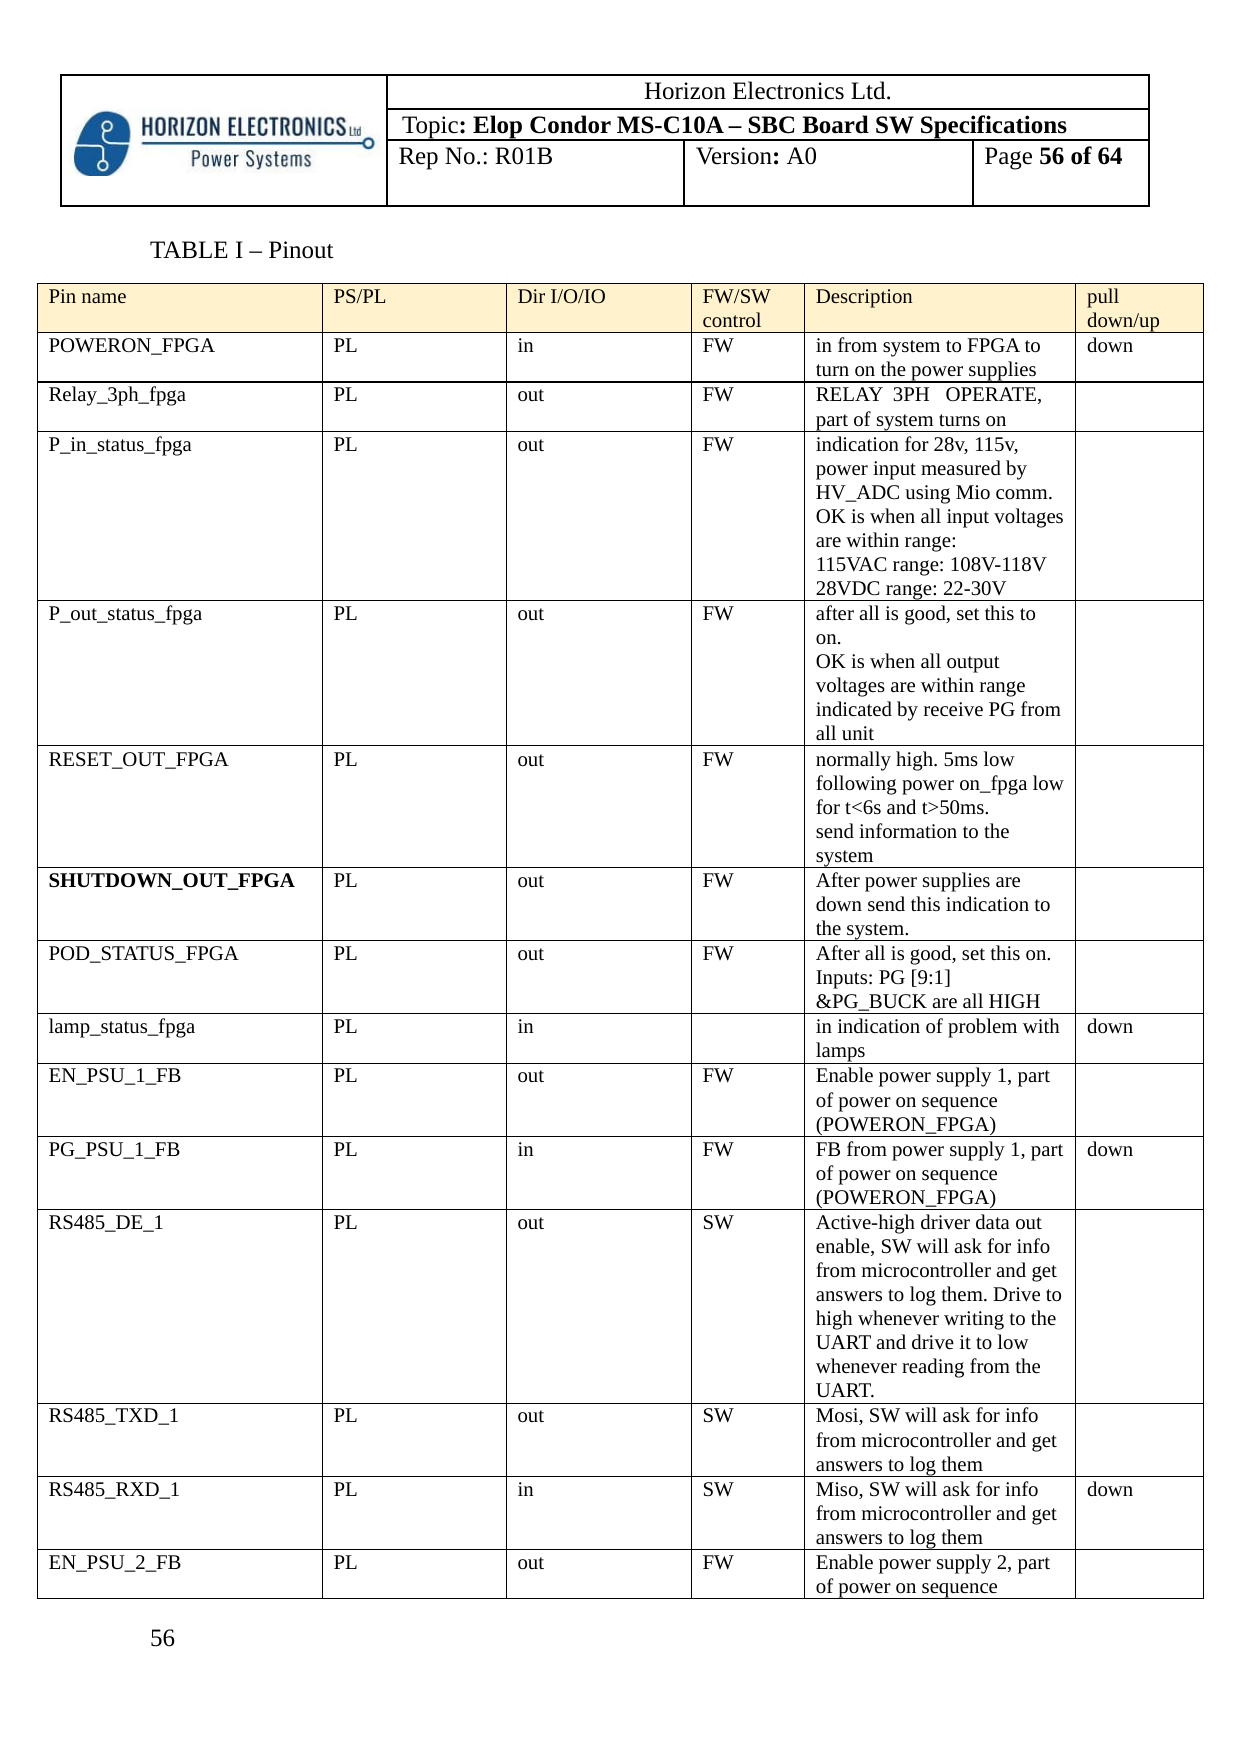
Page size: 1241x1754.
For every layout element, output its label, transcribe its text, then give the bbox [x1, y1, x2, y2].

table_cell RS485_RXD_1 [38, 1477, 322, 1549]
table_cell [1076, 746, 1203, 867]
table_cell out [507, 941, 691, 1013]
table_cell PL [323, 1064, 506, 1136]
table_cell PL [323, 1477, 506, 1549]
table_cell FW [692, 1064, 804, 1136]
text TABLE I – Pinout [150, 235, 1090, 264]
table_cell PL [323, 333, 506, 381]
table_cell [692, 1014, 804, 1062]
table_cell in [507, 1137, 691, 1209]
table_cell in indication of problem with lamps [805, 1014, 1075, 1062]
table_cell SW [692, 1210, 804, 1402]
table_cell out [507, 432, 691, 600]
table_cell FW [692, 333, 804, 381]
table_cell out [507, 1550, 691, 1598]
table_header Description [805, 284, 1075, 332]
table_cell PL [323, 432, 506, 600]
table_cell SW [692, 1404, 804, 1476]
table_cell FW [692, 746, 804, 867]
table_cell PL [323, 746, 506, 867]
table_cell RS485_TXD_1 [38, 1404, 322, 1476]
table_cell out [507, 868, 691, 940]
table_cell PL [323, 1210, 506, 1402]
table_cell Relay_3ph_fpga [38, 383, 322, 431]
table_cell SW [692, 1477, 804, 1549]
table_cell EN_PSU_1_FB [38, 1064, 322, 1136]
table_cell After all is good, set this on. Inputs: PG [9:1] &PG_BUCK are all HIGH [805, 941, 1075, 1013]
table_cell PL [323, 1014, 506, 1062]
table_cell Miso, SW will ask for info from microcontroller and get answers to log them [805, 1477, 1075, 1549]
table_cell FW [692, 1550, 804, 1598]
table_cell PL [323, 383, 506, 431]
table_cell [1076, 383, 1203, 431]
table_cell down [1076, 1477, 1203, 1549]
table_cell [1076, 1064, 1203, 1136]
table_cell [1076, 432, 1203, 600]
table_cell out [507, 746, 691, 867]
table_cell out [507, 601, 691, 745]
table_cell FW [692, 1137, 804, 1209]
table_header Dir I/O/IO [507, 284, 691, 332]
table_cell POD_STATUS_FPGA [38, 941, 322, 1013]
table_cell P_in_status_fpga [38, 432, 322, 600]
table_cell in [507, 1477, 691, 1549]
table_cell PL [323, 1137, 506, 1209]
table_cell Enable power supply 2, part of power on sequence (POWERON_FPGA) [805, 1550, 1075, 1598]
table_cell PL [323, 1550, 506, 1598]
table_cell down [1076, 1137, 1203, 1209]
table_cell down [1076, 1014, 1203, 1062]
table_cell RELAY 3PH OPERATE, part of system turns on [805, 383, 1075, 431]
table_cell Enable power supply 1, part of power on sequence (POWERON_FPGA) [805, 1064, 1075, 1136]
table_cell RESET_OUT_FPGA [38, 746, 322, 867]
table_cell FW [692, 941, 804, 1013]
table_cell out [507, 383, 691, 431]
table_cell [1076, 601, 1203, 745]
table_cell PL [323, 868, 506, 940]
table_cell FB from power supply 1, part of power on sequence (POWERON_FPGA) [805, 1137, 1075, 1209]
table_cell PL [323, 601, 506, 745]
table_cell [1076, 1210, 1203, 1402]
table_cell FW [692, 432, 804, 600]
picture [67, 106, 384, 176]
table_header FW/SW control [692, 284, 804, 332]
table_cell PL [323, 941, 506, 1013]
table_cell PL [323, 1404, 506, 1476]
table_cell FW [692, 601, 804, 745]
table_cell After power supplies are down send this indication to the system. [805, 868, 1075, 940]
table_header Pin name [38, 284, 322, 332]
table_cell EN_PSU_2_FB [38, 1550, 322, 1598]
table_cell POWERON_FPGA [38, 333, 322, 381]
table_cell in [507, 333, 691, 381]
table_cell after all is good, set this to on. OK is when all output voltages are within range indicated by receive PG from all unit [805, 601, 1075, 745]
table_header pull down/up [1076, 284, 1203, 332]
table_cell FW [692, 868, 804, 940]
table_cell [1076, 1550, 1203, 1598]
table_cell lamp_status_fpga [38, 1014, 322, 1062]
table_cell down [1076, 333, 1203, 381]
table_cell indication for 28v, 115v, power input measured by HV_ADC using Mio comm. OK is when all input voltages are within range: 115VAC range: 108V-118V 28VDC range: 22-30V [805, 432, 1075, 600]
table_cell SHUTDOWN_OUT_FPGA [38, 868, 322, 940]
table_cell normally high. 5ms low following power on_fpga low for t<6s and t>50ms. send information to the system [805, 746, 1075, 867]
table_header PS/PL [323, 284, 506, 332]
table_cell [1076, 1404, 1203, 1476]
table_cell out [507, 1064, 691, 1136]
table_cell PG_PSU_1_FB [38, 1137, 322, 1209]
table_cell out [507, 1404, 691, 1476]
table_cell [1076, 941, 1203, 1013]
table_cell P_out_status_fpga [38, 601, 322, 745]
table_cell in from system to FPGA to turn on the power supplies [805, 333, 1075, 381]
table_cell FW [692, 383, 804, 431]
table_cell RS485_DE_1 [38, 1210, 322, 1402]
table_cell in [507, 1014, 691, 1062]
table_cell Mosi, SW will ask for info from microcontroller and get answers to log them [805, 1404, 1075, 1476]
table_cell [1076, 868, 1203, 940]
table_cell out [507, 1210, 691, 1402]
